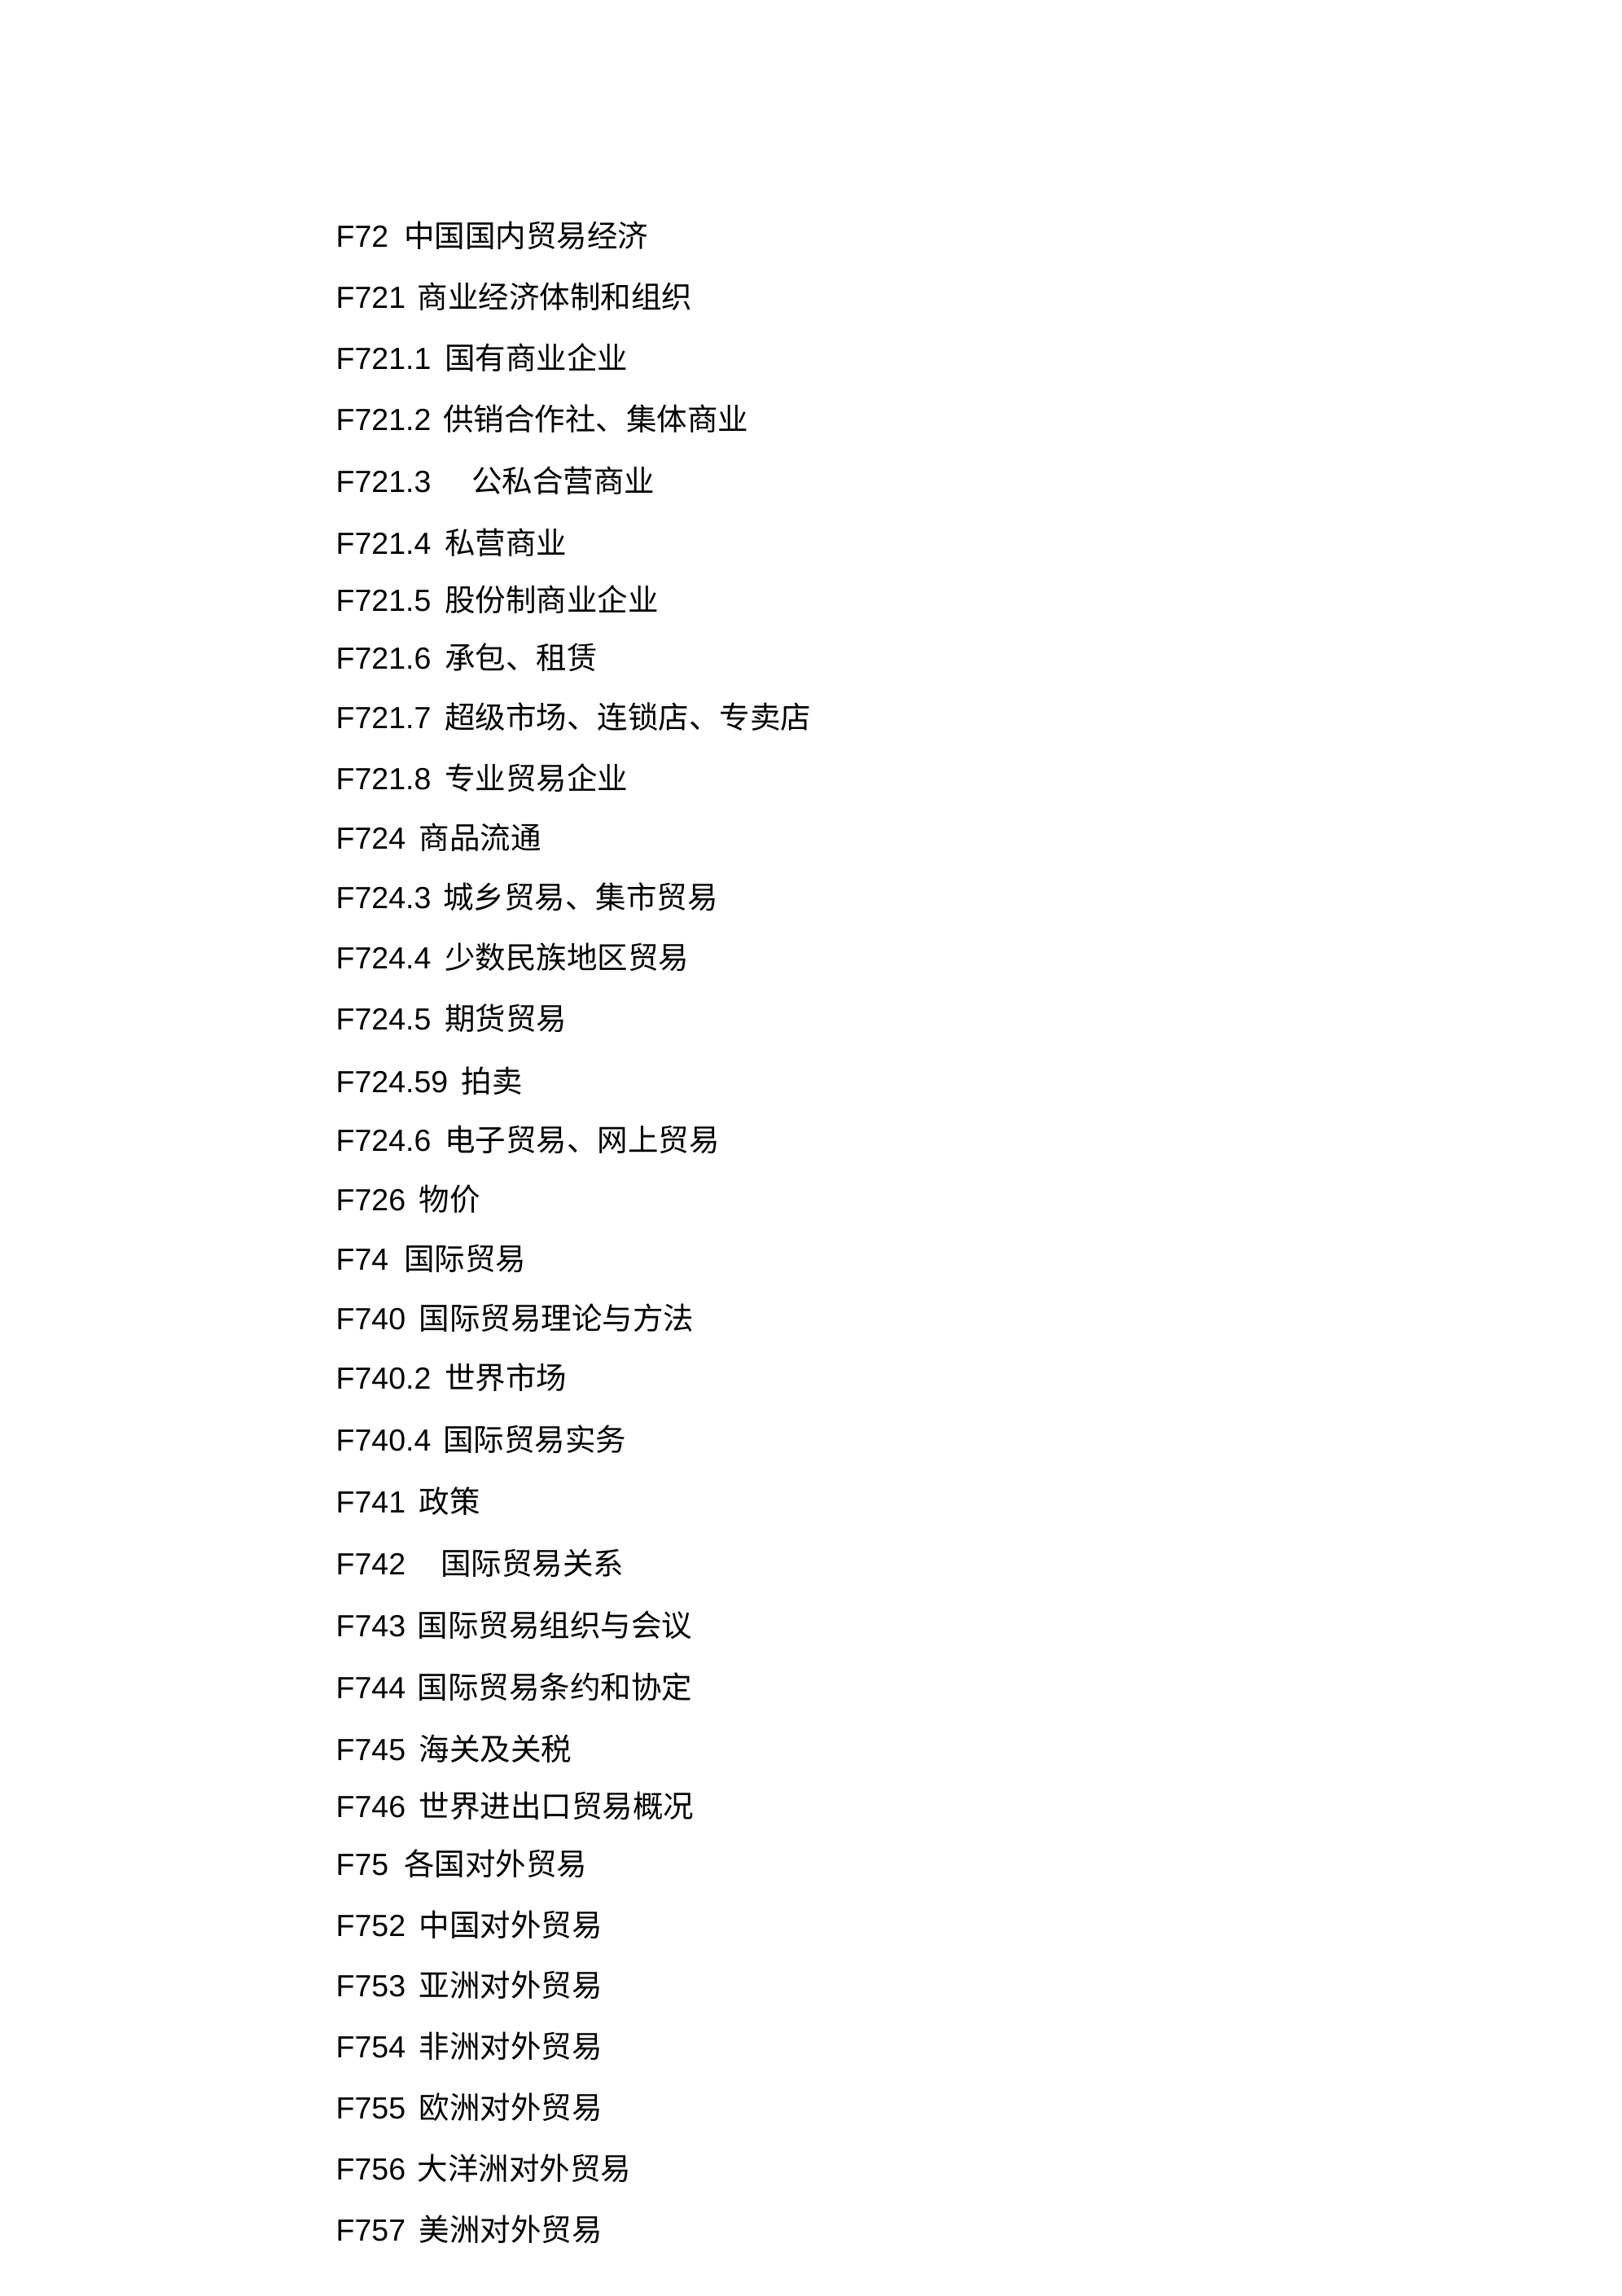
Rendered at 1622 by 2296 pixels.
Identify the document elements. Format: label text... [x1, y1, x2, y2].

text F724.6 电子贸易、网上贸易 [335, 1116, 1394, 1160]
text F74 国际贸易 [335, 1235, 1394, 1279]
text F721.7 超级市场、连锁店、专卖店 [335, 693, 1394, 737]
text F75 各国对外贸易F752 中国对外贸易F753 亚洲对外贸易F754 非洲对外贸易F755 欧洲对外贸易F756 大洋洲对外贸易F757 美洲对外贸易 [335, 1840, 633, 2250]
text F721.5 股份制商业企业 [335, 581, 1394, 618]
text F740 国际贸易理论与方法 [335, 1294, 1394, 1338]
text F724.3 城乡贸易、集市贸易F724.4 少数民族地区贸易F724.5 期货贸易 [335, 872, 719, 1038]
text F724.59 拍卖 [335, 1056, 1394, 1101]
text F721.8 专业贸易企业 [335, 754, 1394, 798]
text F740.2 世界市场F740.4 国际贸易实务F741 政策 [335, 1354, 628, 1521]
text F72 中国国内贸易经济F721 商业经济体制和组织F721.1 国有商业企业 [335, 212, 694, 378]
text F724 商品流通 [335, 813, 1394, 858]
text F721.6 承包、租赁 [335, 634, 1394, 678]
text F742 国际贸易关系F743 国际贸易组织与会议F744 国际贸易条约和协定F745 海关及关税 [335, 1539, 694, 1769]
text F721.2 供销合作社、集体商业F721.3 公私合营商业F721.4 私营商业 [335, 395, 750, 563]
text F726 物价 [335, 1175, 1394, 1219]
text F746 世界进出口贸易概况 [335, 1786, 1394, 1825]
